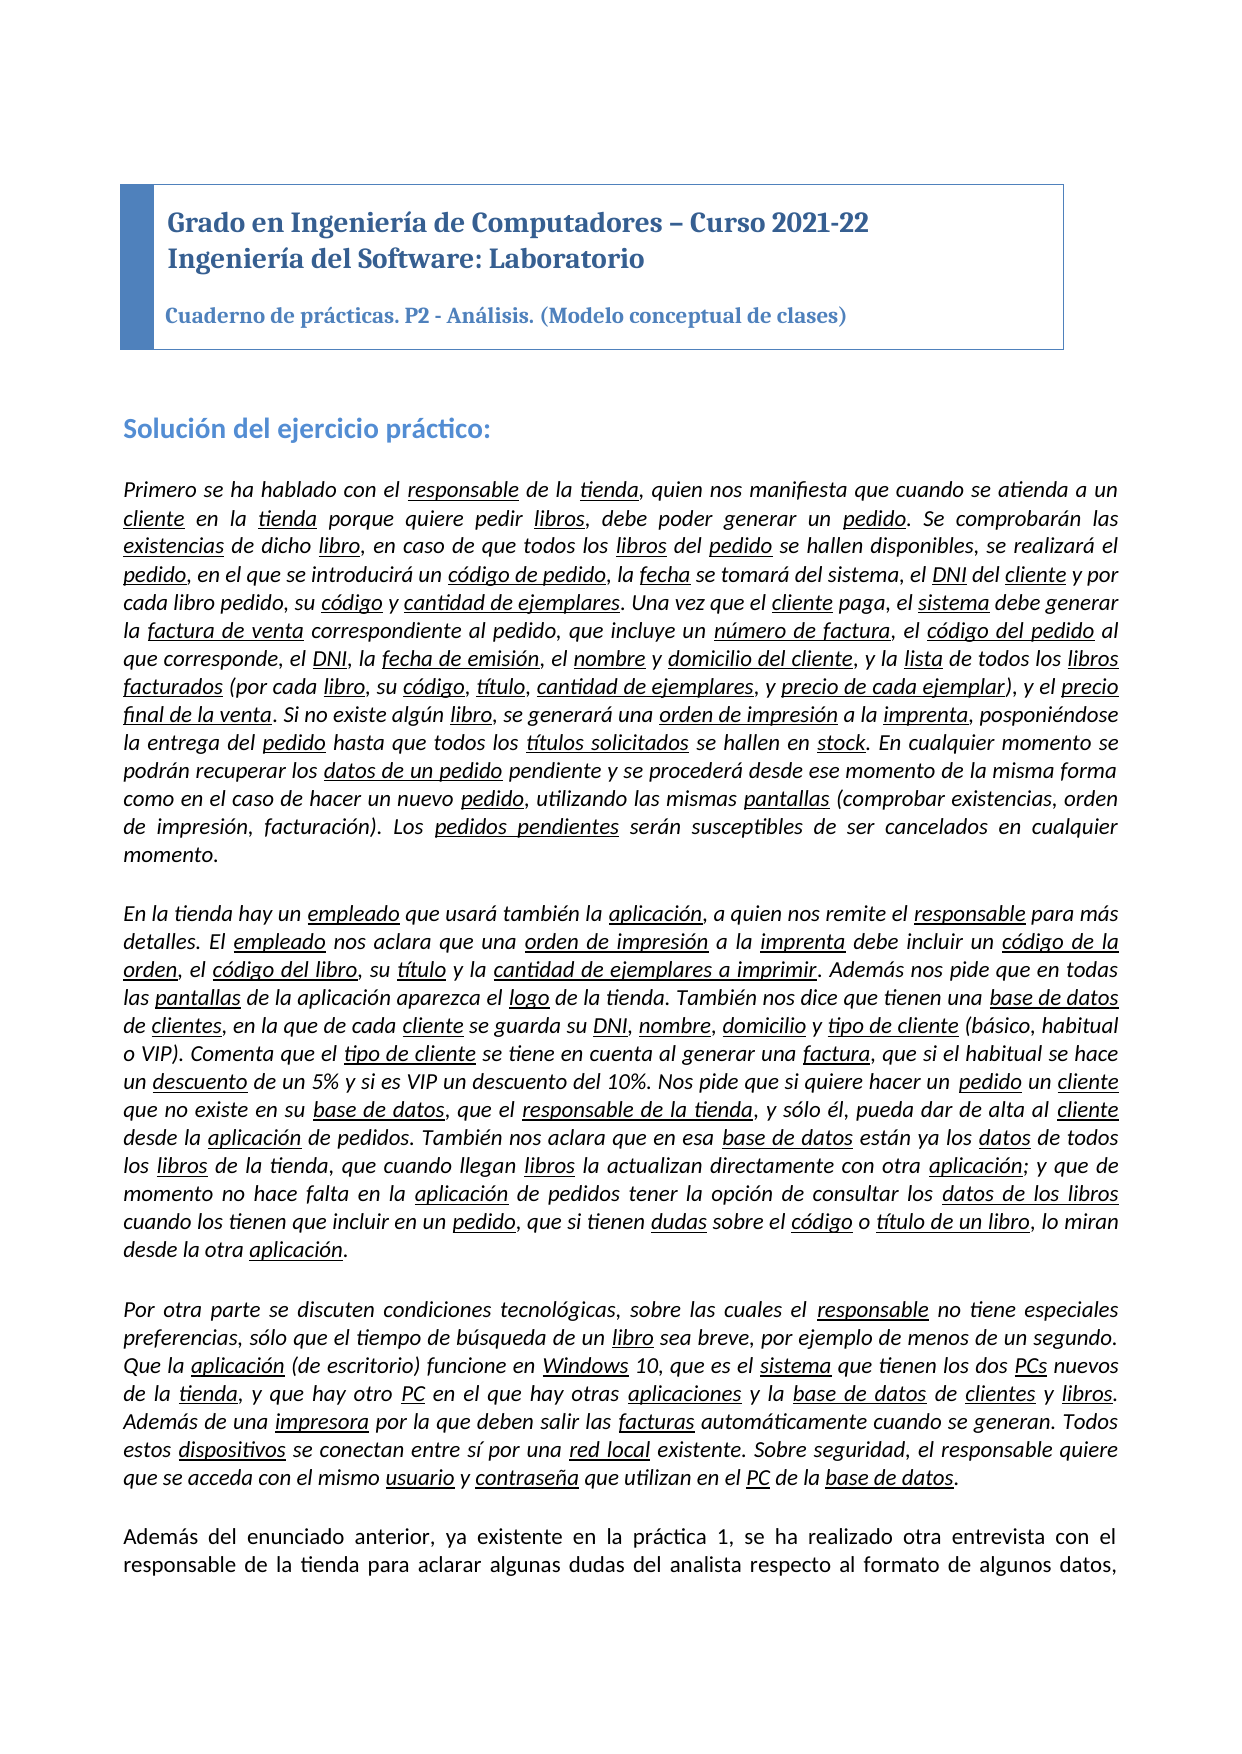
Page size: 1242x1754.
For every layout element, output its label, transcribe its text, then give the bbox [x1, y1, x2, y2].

text Solución del ejercicio práctico: [123, 417, 1131, 444]
text Cuaderno de prácticas. P2 - Análisis. (Modelo conceptual de clases) [165, 301, 1131, 328]
text Primero se ha hablado con el responsable de la tienda, quien nos manifiesta que cuando se atienda a un cliente en la tienda porque quiere pedir libros, debe poder generar un pedido. Se comprobarán las existencias de dicho libro, en caso de que todos los libros del pedido se hallen disponibles, se realizará el pedido, en el que se introducirá un código de pedido, la fecha se tomará del sistema, el DNI del cliente y por cada libro pedido, su código y cantidad de ejemplares. Una vez que el cliente paga, el sistema debe generar la factura de venta correspondiente al pedido, que incluye un número de factura, el código del pedido al que corresponde, el DNI, la fecha de emisión, el nombre y domicilio del cliente, y la lista de todos los libros facturados (por cada libro, su código, título, cantidad de ejemplares, y precio de cada ejemplar), y el precio final de la venta. Si no existe algún libro, se generará una orden de impresión a la imprenta, posponiéndose la entrega del pedido hasta que todos los títulos solicitados se hallen en stock. En cualquier momento se podrán recuperar los datos de un pedido pendiente y se procederá desde ese momento de la misma forma como en el caso de hacer un nuevo pedido, utilizando las mismas pantallas (comprobar existencias, orden de impresión, facturación). Los pedidos pendientes serán susceptibles de ser cancelados en cualquier momento. [123, 476, 1119, 868]
text Grado en Ingeniería de Computadores – Curso 2021-22 [167, 206, 1131, 240]
picture [154, 192, 1064, 343]
text En la tienda hay un empleado que usará también la aplicación, a quien nos remite el responsable para más detalles. El empleado nos aclara que una orden de impresión a la imprenta debe incluir un código de la orden, el código del libro, su título y la cantidad de ejemplares a imprimir. Además nos pide que en todas las pantallas de la aplicación aparezca el logo de la tienda. También nos dice que tienen una base de datos de clientes, en la que de cada cliente se guarda su DNI, nombre, domicilio y tipo de cliente (básico, habitual o VIP). Comenta que el tipo de cliente se tiene en cuenta al generar una factura, que si el habitual se hace un descuento de un 5% y si es VIP un descuento del 10%. Nos pide que si quiere hacer un pedido un cliente que no existe en su base de datos, que el responsable de la tienda, y sólo él, pueda dar de alta al cliente desde la aplicación de pedidos. También nos aclara que en esa base de datos están ya los datos de todos los libros de la tienda, que cuando llegan libros la actualizan directamente con otra aplicación; y que de momento no hace falta en la aplicación de pedidos tener la opción de consultar los datos de los libros cuando los tienen que incluir en un pedido, que si tienen dudas sobre el código o título de un libro, lo miran desde la otra aplicación. [123, 899, 1119, 1263]
text Por otra parte se discuten condiciones tecnológicas, sobre las cuales el responsable no tiene especiales preferencias, sólo que el tiempo de búsqueda de un libro sea breve, por ejemplo de menos de un segundo. Que la aplicación (de escritorio) funcione en Windows 10, que es el sistema que tienen los dos PCs nuevos de la tienda, y que hay otro PC en el que hay otras aplicaciones y la base de datos de clientes y libros. Además de una impresora por la que deben salir las facturas automáticamente cuando se generan. Todos estos dispositivos se conectan entre sí por una red local existente. Sobre seguridad, el responsable quiere que se acceda con el mismo usuario y contraseña que utilizan en el PC de la base de datos. [123, 1295, 1119, 1491]
text Ingeniería del Software: Laboratorio [167, 242, 1131, 275]
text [123, 1522, 1119, 1578]
